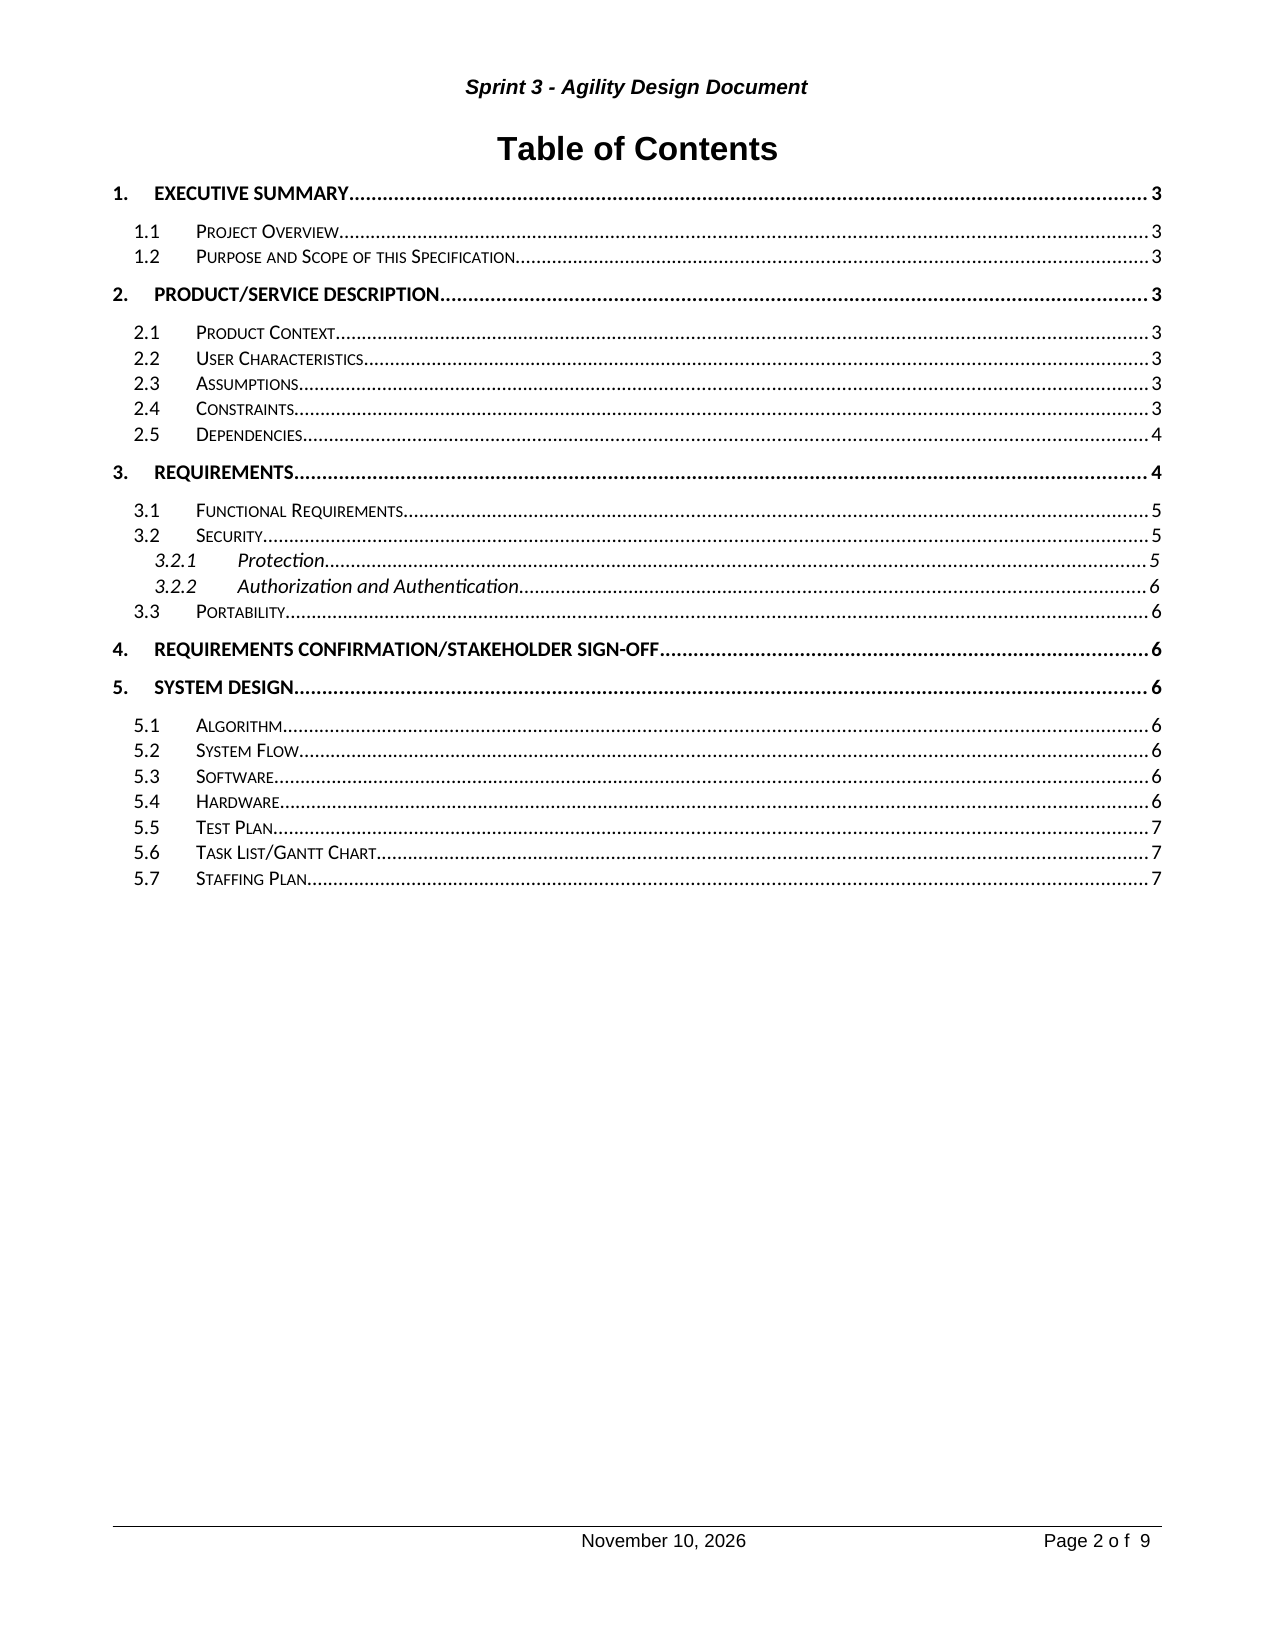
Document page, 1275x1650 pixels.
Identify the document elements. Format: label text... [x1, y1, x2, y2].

text 3.2.2 Authorization and Authentication 6 [154, 573, 1162, 598]
text 3.3 Portability 6 [133, 598, 1162, 624]
text 5.2 System Flow 6 [133, 738, 1162, 763]
text 2.5 Dependencies 4 [133, 421, 1162, 446]
text 2.3 Assumptions 3 [133, 370, 1162, 396]
text 2.4 Constraints 3 [133, 396, 1162, 421]
text 2.1 Product Context 3 [133, 319, 1162, 345]
text 3. Requirements 4 [112, 459, 1162, 484]
text Table of Contents [112, 129, 1162, 168]
text 4. Requirements Confirmation/Stakeholder sign-off 6 [112, 636, 1162, 662]
text 3.2.1 Protection 5 [154, 548, 1162, 573]
text 1. Executive Summary 3 [112, 180, 1162, 206]
text 5. System Design 6 [112, 674, 1162, 700]
text 1.2 Purpose and Scope of this Specification 3 [133, 243, 1162, 269]
text 5.6 Task List/Gantt Chart 7 [133, 839, 1162, 865]
text 5.7 Staffing Plan 7 [133, 865, 1162, 890]
text 5.1 Algorithm 6 [133, 712, 1162, 738]
text 5.3 Software 6 [133, 763, 1162, 788]
text 5.5 Test Plan 7 [133, 814, 1162, 839]
text 3.2 Security 5 [133, 522, 1162, 548]
text 3.1 Functional Requirements 5 [133, 497, 1162, 522]
text 2. Product/Service Description 3 [112, 281, 1162, 307]
text 5.4 Hardware 6 [133, 788, 1162, 814]
text 1.1 Project Overview 3 [133, 218, 1162, 243]
text 2.2 User Characteristics 3 [133, 345, 1162, 370]
